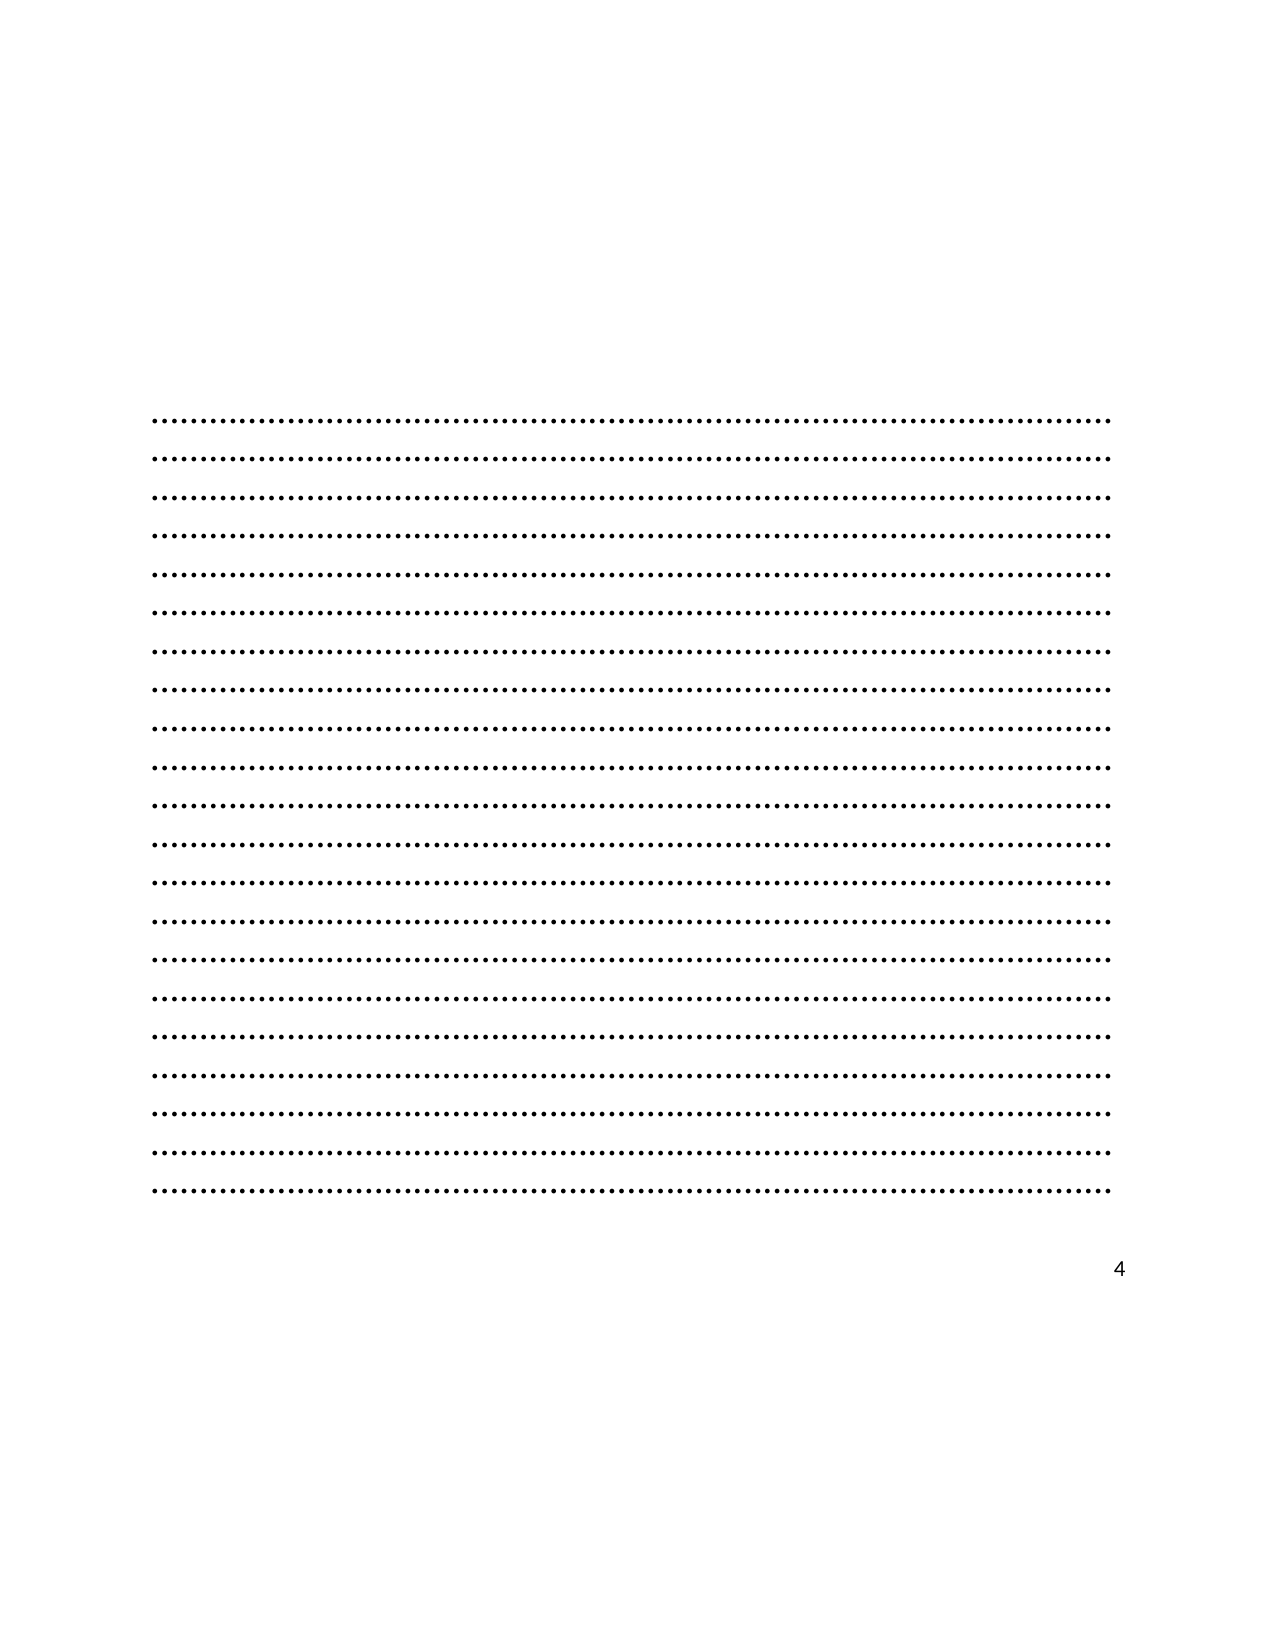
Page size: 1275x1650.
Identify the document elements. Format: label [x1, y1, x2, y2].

text [150, 396, 1125, 1200]
